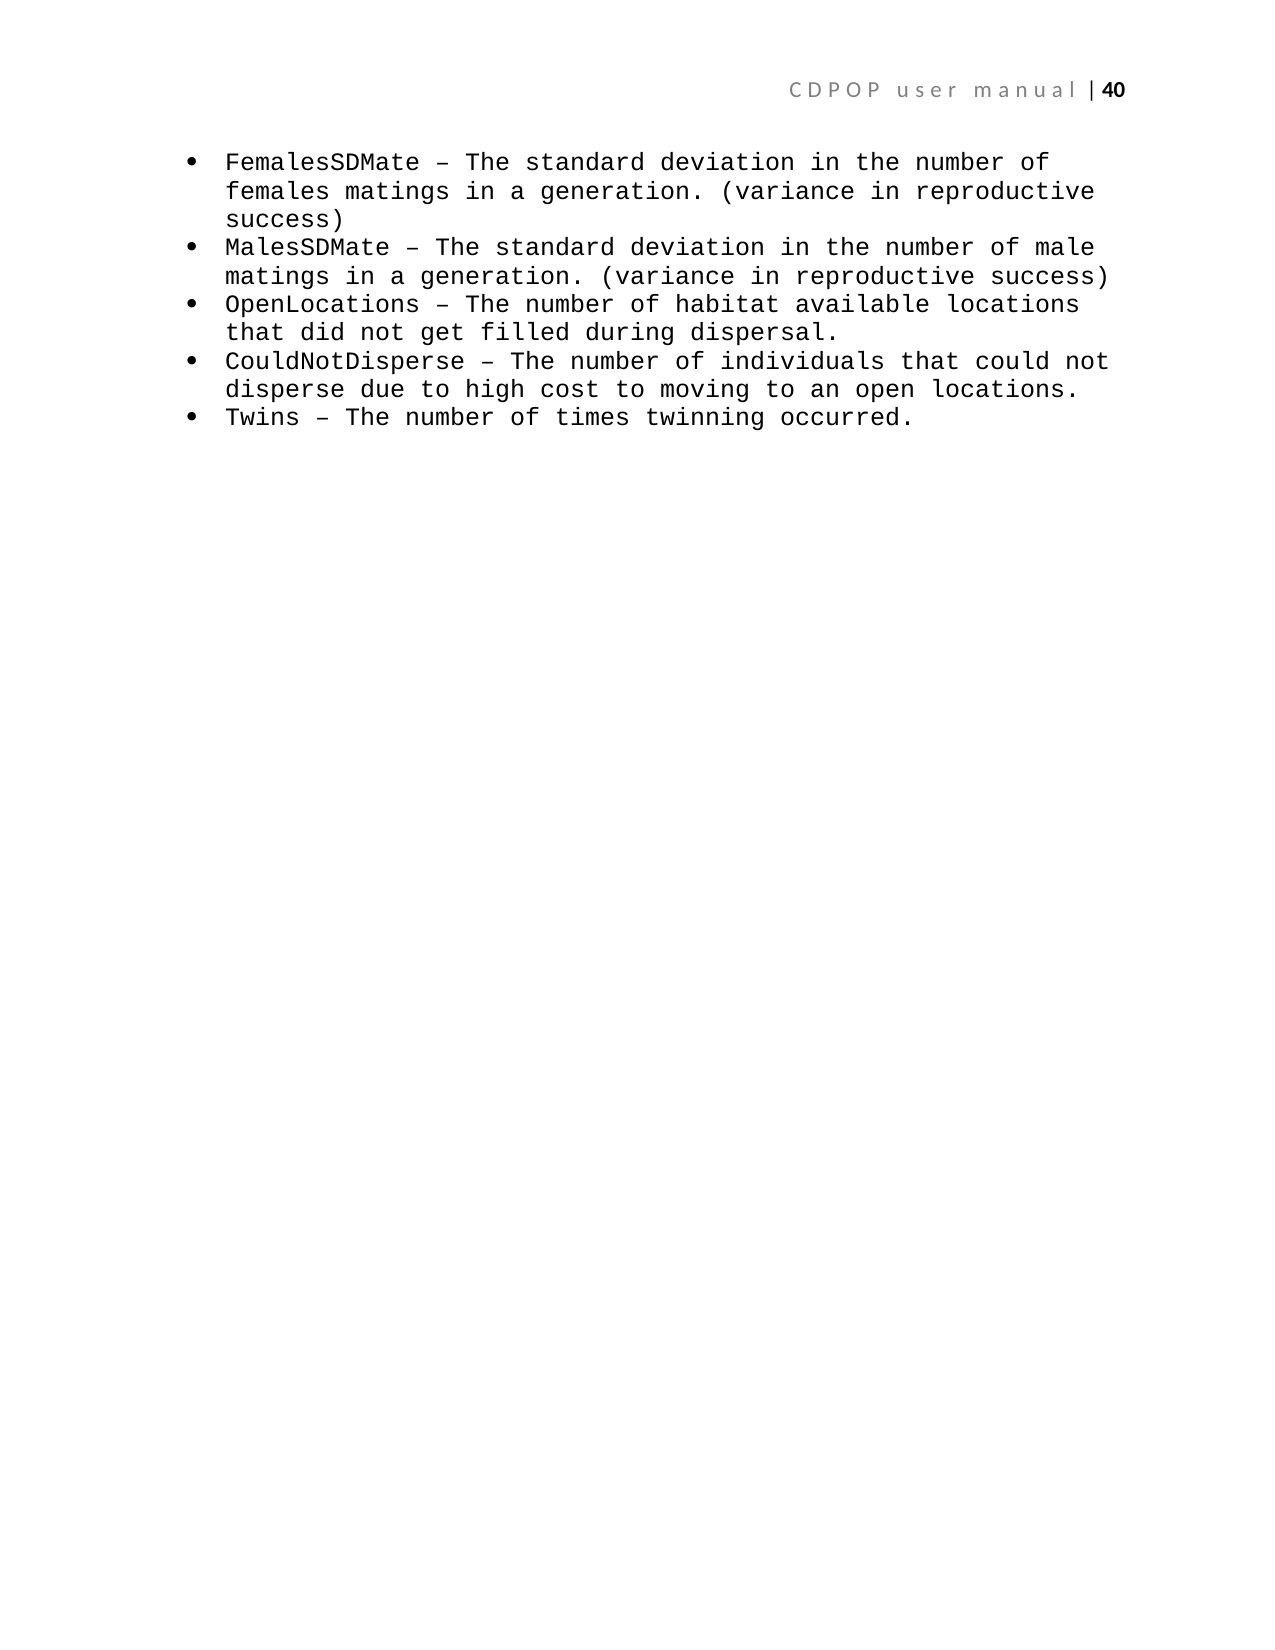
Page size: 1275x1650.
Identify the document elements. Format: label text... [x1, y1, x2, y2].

list FemalesSDMate – The standard deviation in the number of females matings in a generation. (variance in reproductive success) [187, 150, 1125, 235]
list Twins – The number of times twinning occurred. [187, 405, 1125, 433]
list CouldNotDisperse – The number of individuals that could not disperse due to high cost to moving to an open locations. [187, 348, 1125, 405]
list OpenLocations – The number of habitat available locations that did not get filled during dispersal. [187, 292, 1125, 348]
list MalesSDMate – The standard deviation in the number of male matings in a generation. (variance in reproductive success) [187, 235, 1125, 292]
